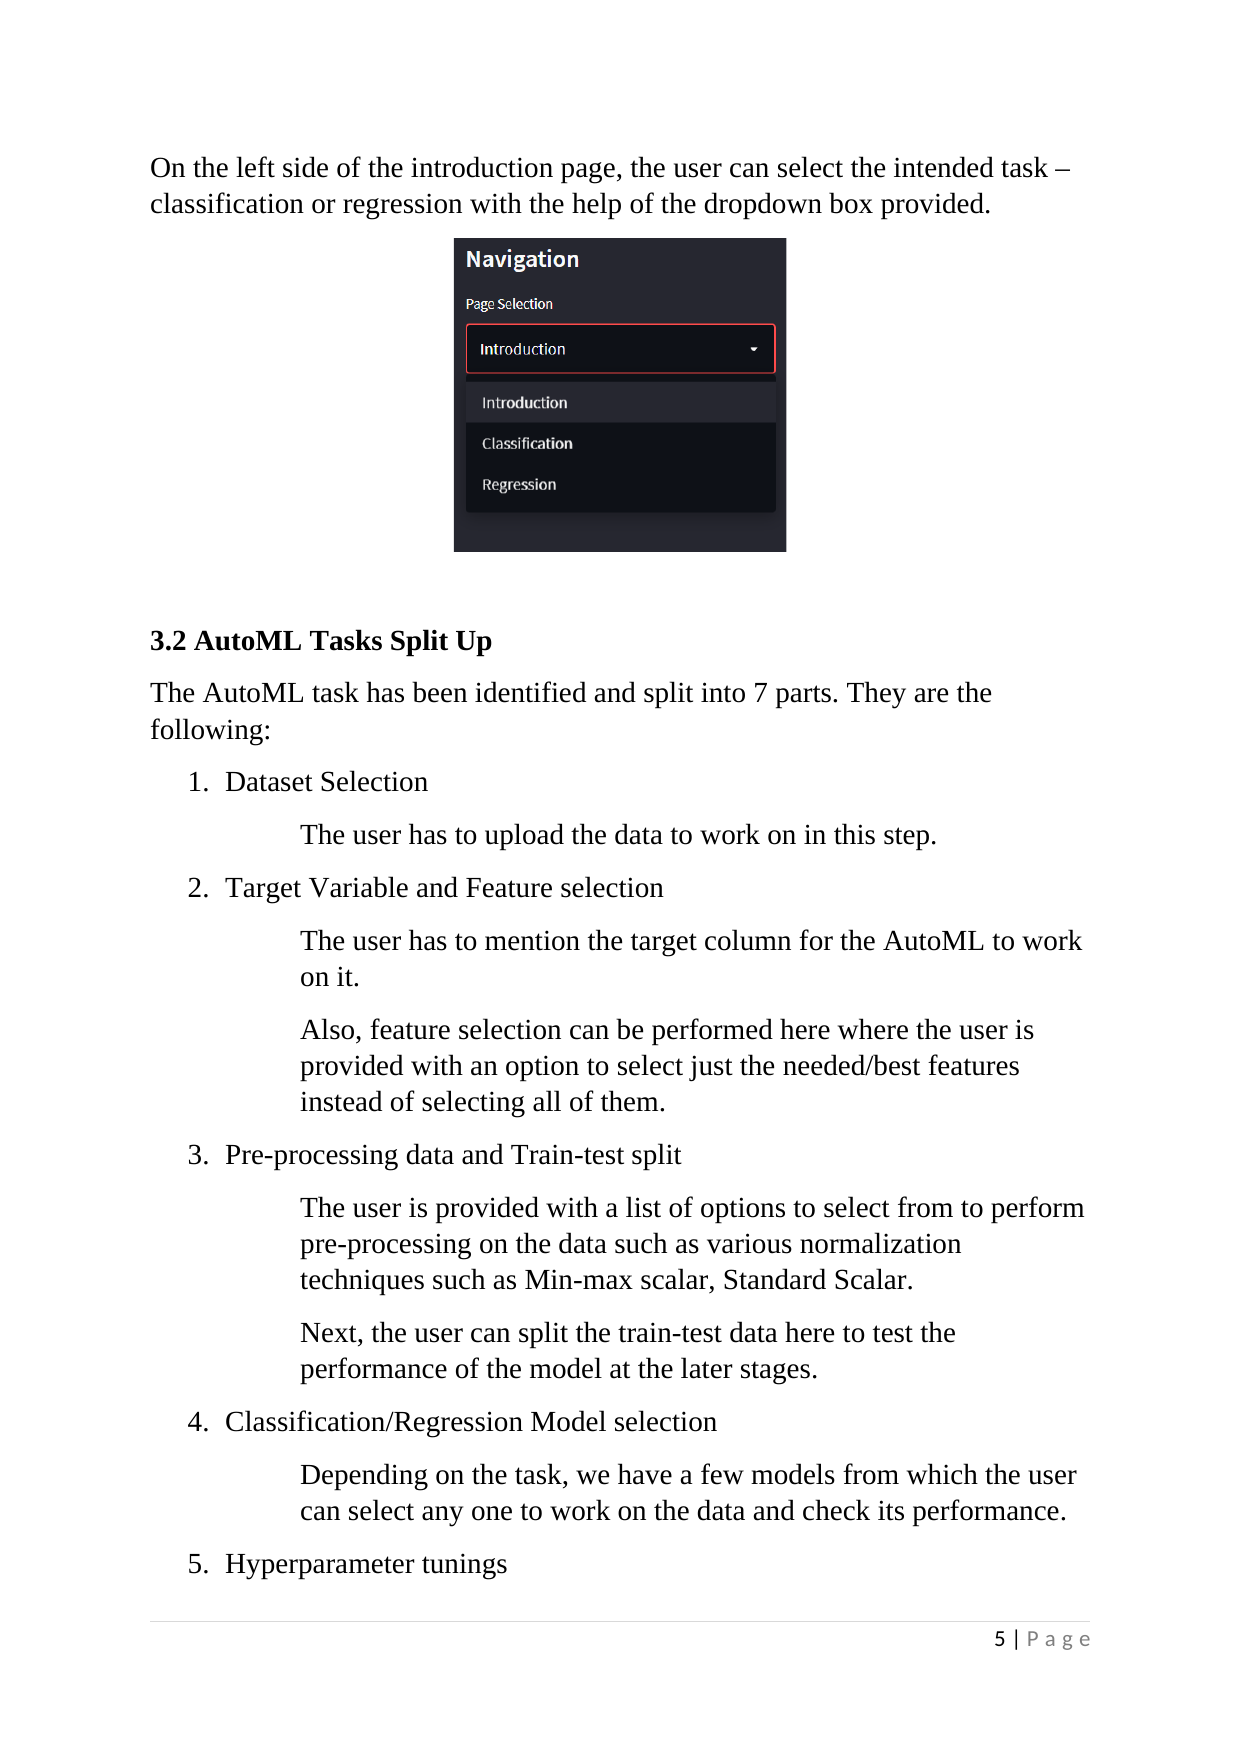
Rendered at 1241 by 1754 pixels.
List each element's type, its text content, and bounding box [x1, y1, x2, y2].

text The user has to mention the target column for the AutoML to work on it. [300, 923, 1090, 993]
list Target Variable and Feature selection [187, 870, 1090, 904]
list Classification/Regression Model selection [187, 1404, 1090, 1437]
text On the left side of the introduction page, the user can select the intended task – classification or regression with the help of the dropdown box provided. [150, 150, 1090, 220]
picture [453, 238, 787, 552]
text Depending on the task, we have a few models from which the user can select any one to work on the data and check its performance. [300, 1457, 1090, 1526]
text The user has to upload the data to work on in this step. [300, 817, 1090, 851]
list Pre-processing data and Train-test split [187, 1137, 1090, 1171]
list Hyperparameter tunings [187, 1546, 1090, 1579]
text Also, feature selection can be performed here where the user is provided with an option to select just the needed/best features instead of selecting all of them. [300, 1012, 1090, 1118]
text The AutoML task has been identified and split into 7 parts. They are the following: [150, 676, 1090, 745]
text 3.2 AutoML Tasks Split Up [150, 623, 1090, 656]
text The user is provided with a list of options to select from to perform pre-processing on the data such as various normalization techniques such as Min-max scalar, Standard Scalar. [300, 1190, 1090, 1296]
list Dataset Selection [187, 764, 1090, 798]
text Next, the user can split the train-test data here to test the performance of the model at the later stages. [300, 1315, 1090, 1385]
